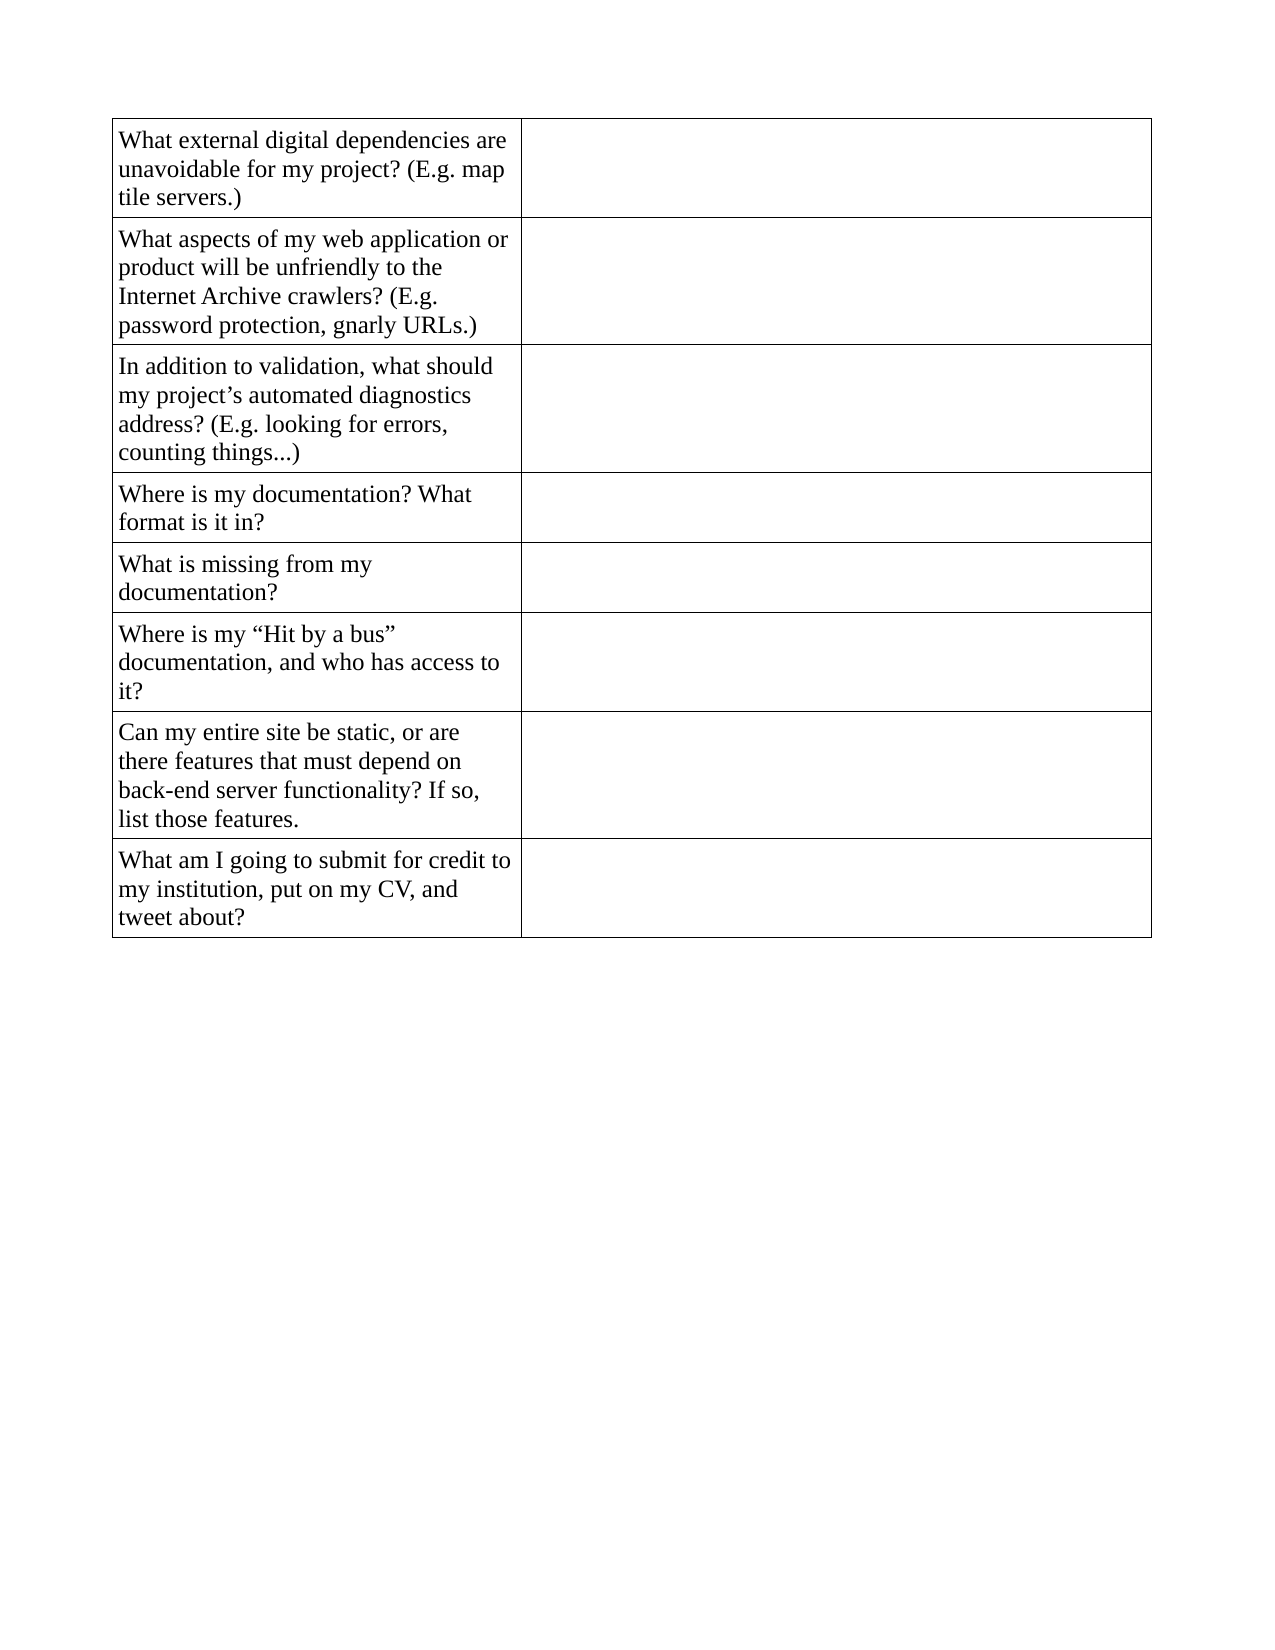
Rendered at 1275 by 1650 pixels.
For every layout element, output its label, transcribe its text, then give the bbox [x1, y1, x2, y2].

table_cell [522, 712, 1151, 838]
table_cell [522, 345, 1151, 472]
table_cell Where is my documentation? What format is it in? [113, 473, 521, 542]
table_cell [522, 218, 1151, 344]
table_cell Where is my “Hit by a bus” documentation, and who has access to it? [113, 613, 521, 711]
table_cell What aspects of my web application or product will be unfriendly to the Internet Archive crawlers? (E.g. password protection, gnarly URLs.) [113, 218, 521, 344]
table_cell [522, 473, 1151, 542]
table_cell What is missing from my documentation? [113, 543, 521, 612]
table_cell [522, 543, 1151, 612]
table_cell In addition to validation, what should my project’s automated diagnostics address? (E.g. looking for errors, counting things...) [113, 345, 521, 472]
table_cell [522, 839, 1151, 937]
table_cell [522, 119, 1151, 217]
table_cell [522, 613, 1151, 711]
table_cell Can my entire site be static, or are there features that must depend on back-end server functionality? If so, list those features. [113, 712, 521, 838]
table_cell What am I going to submit for credit to my institution, put on my CV, and tweet about? [113, 839, 521, 937]
table_cell What external digital dependencies are unavoidable for my project? (E.g. map tile servers.) [113, 119, 521, 217]
